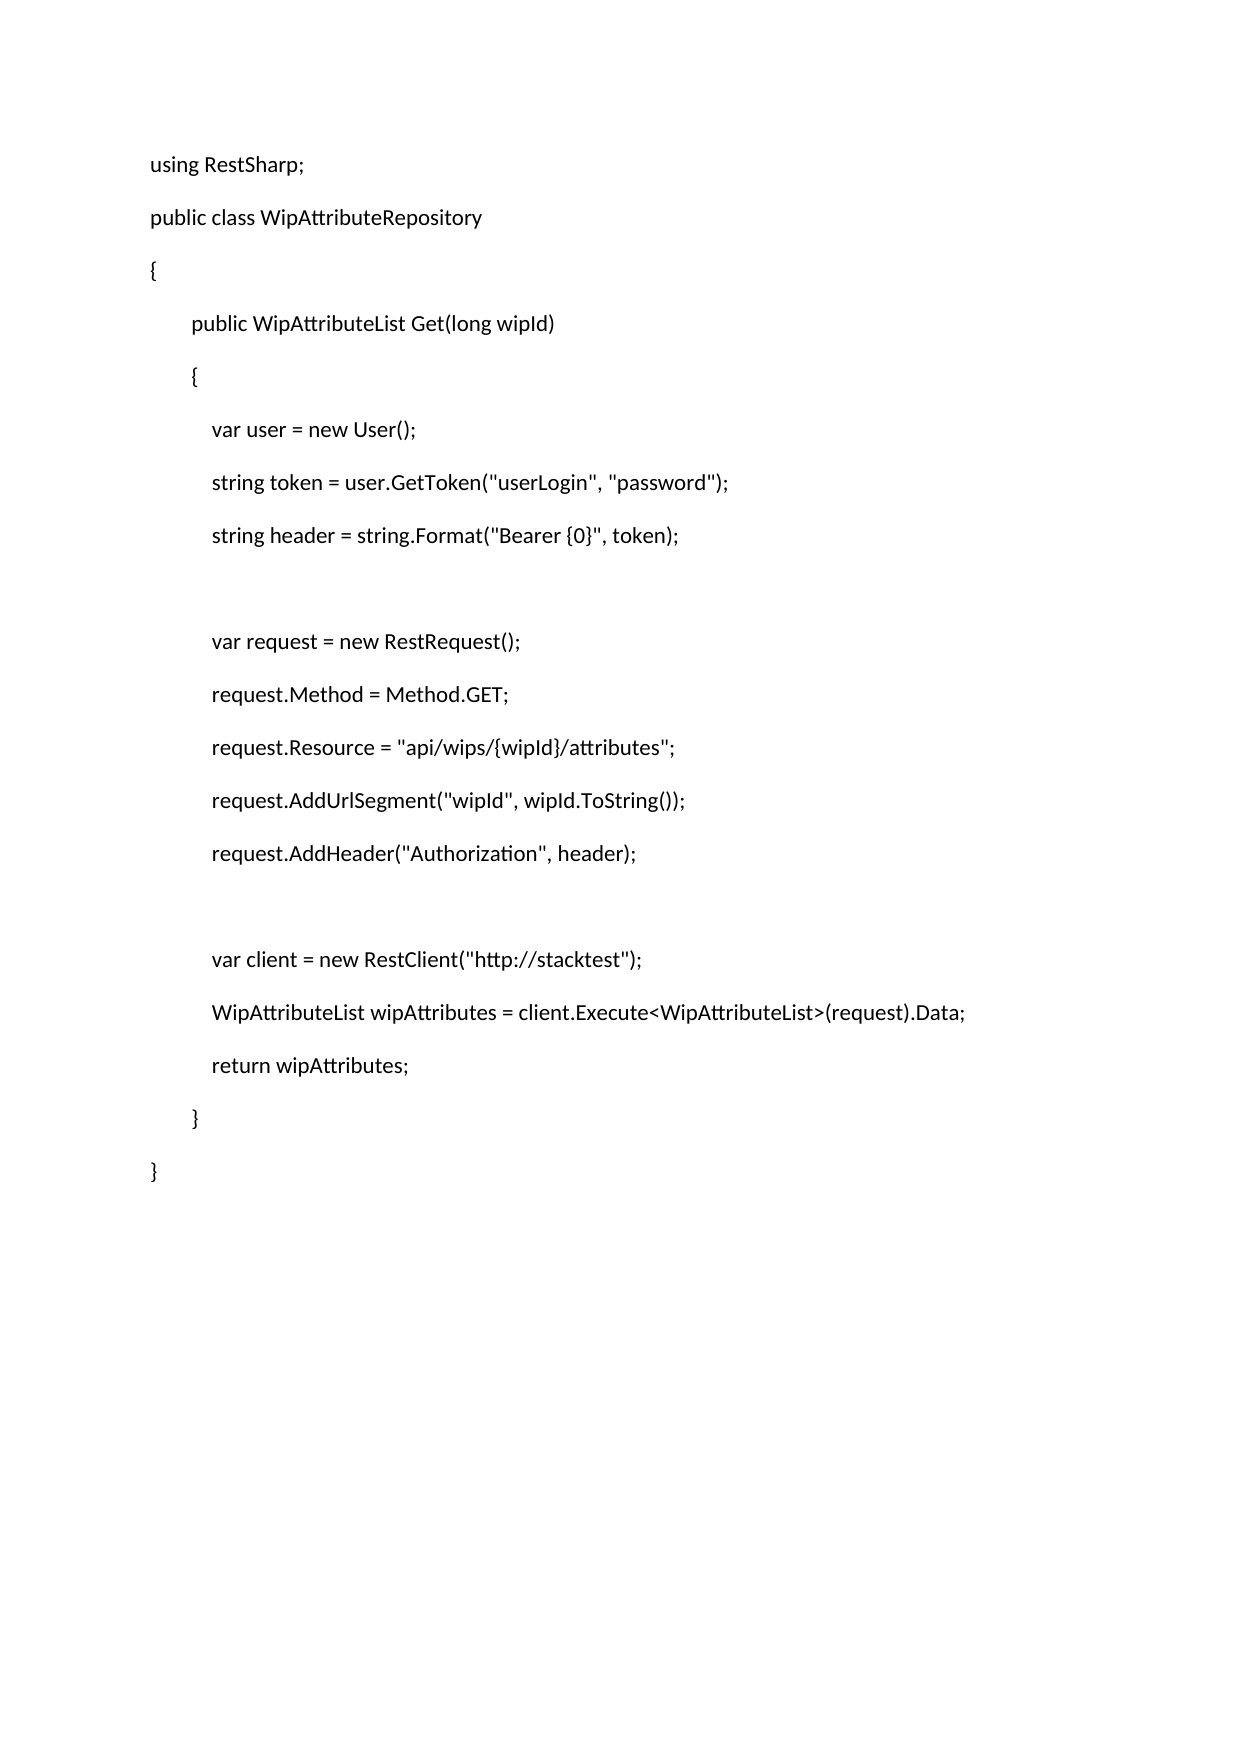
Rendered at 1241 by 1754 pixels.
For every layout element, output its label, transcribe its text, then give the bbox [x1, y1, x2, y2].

text request.Resource = "api/wips/{wipId}/attributes"; [150, 733, 1090, 761]
text public class WipAttributeRepository [150, 203, 1090, 231]
text string token = user.GetToken("userLogin", "password"); [150, 468, 1090, 496]
text WipAttributeList wipAttributes = client.Execute<WipAttributeList>(request).Data; [150, 998, 1090, 1026]
text request.AddHeader("Authorization", header); [150, 839, 1090, 867]
text string header = string.Format("Bearer {0}", token); [150, 521, 1090, 549]
text request.Method = Method.GET; [150, 680, 1090, 708]
text using RestSharp; [150, 150, 1090, 178]
text var client = new RestClient("http://stacktest"); [150, 945, 1090, 973]
text public WipAttributeList Get(long wipId) [150, 309, 1090, 337]
text } [150, 1104, 1090, 1132]
text request.AddUrlSegment("wipId", wipId.ToString()); [150, 786, 1090, 814]
text var request = new RestRequest(); [150, 627, 1090, 655]
text return wipAttributes; [150, 1051, 1090, 1079]
text { [150, 362, 1090, 390]
text var user = new User(); [150, 415, 1090, 443]
text } [150, 1157, 1090, 1185]
text { [150, 256, 1090, 284]
